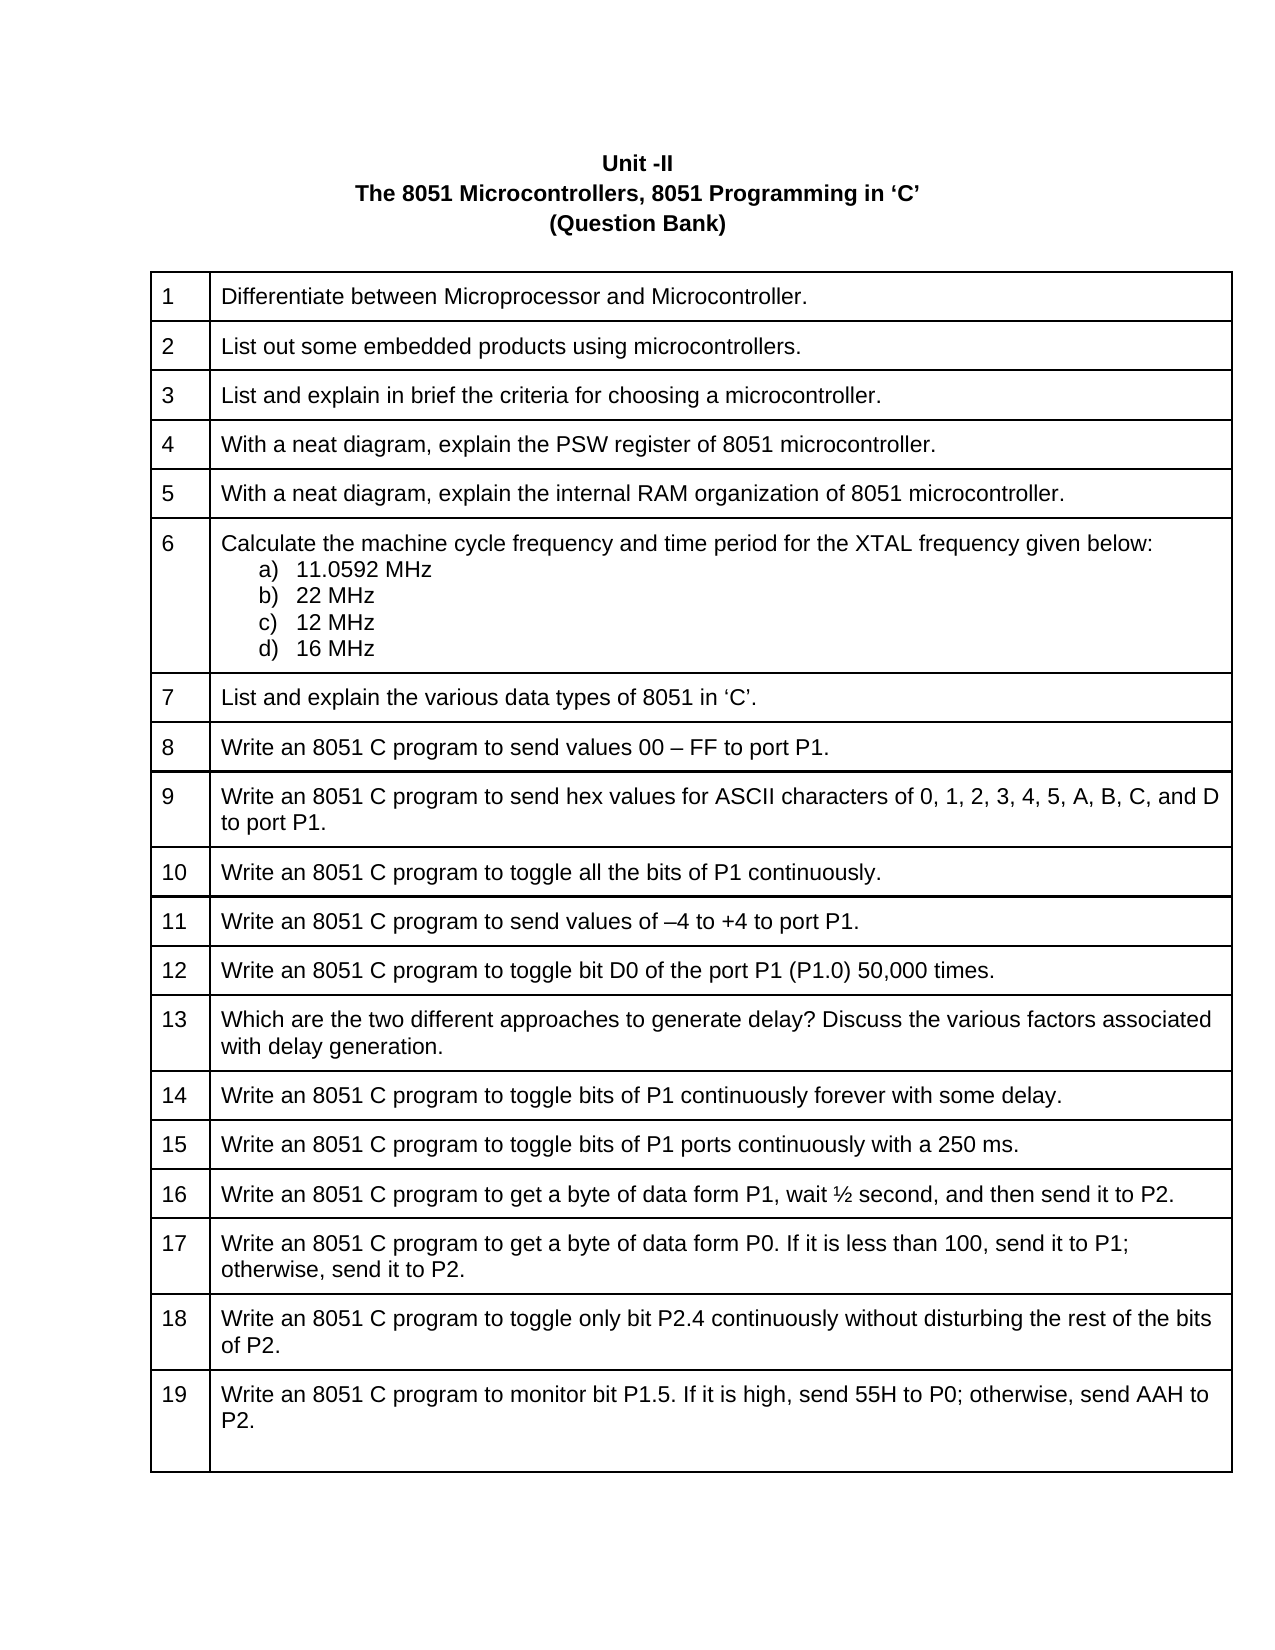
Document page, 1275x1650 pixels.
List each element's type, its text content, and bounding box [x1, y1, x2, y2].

text The 8051 Microcontrollers, 8051 Programming in ‘C’ [150, 180, 1125, 207]
table_cell 5 [152, 470, 209, 517]
table_cell Write an 8051 C program to get a byte of data form P0. If it is less than 100, send it to P1; otherwise, send it to P2. [211, 1219, 1231, 1293]
table_cell 18 [152, 1295, 209, 1368]
table_cell 3 [152, 371, 209, 419]
table_cell Calculate the machine cycle frequency and time period for the XTAL frequency given below: 11.0592 MHz 22 MHz 12 MHz 16 MHz [211, 519, 1231, 672]
table_cell 2 [152, 322, 209, 369]
table_cell List and explain in brief the criteria for choosing a microcontroller. [211, 371, 1231, 419]
table_cell 11 [152, 898, 209, 944]
text Unit -II [150, 150, 1125, 176]
table_cell Write an 8051 C program to get a byte of data form P1, wait ½ second, and then send it to P2. [211, 1170, 1231, 1217]
table_cell List and explain the various data types of 8051 in ‘C’. [211, 674, 1231, 721]
table_cell 9 [152, 773, 209, 846]
table_cell Write an 8051 C program to toggle all the bits of P1 continuously. [211, 848, 1231, 895]
table_cell 15 [152, 1121, 209, 1168]
table_cell 6 [152, 519, 209, 672]
table_cell List out some embedded products using microcontrollers. [211, 322, 1231, 369]
table_cell 19 [152, 1371, 209, 1471]
table_cell 17 [152, 1219, 209, 1293]
table_cell 4 [152, 421, 209, 468]
text (Question Bank) [150, 210, 1125, 237]
table_cell 8 [152, 723, 209, 770]
table_cell 10 [152, 848, 209, 895]
table_cell 7 [152, 674, 209, 721]
table_cell 13 [152, 996, 209, 1069]
table_cell Write an 8051 C program to toggle only bit P2.4 continuously without disturbing the rest of the bits of P2. [211, 1295, 1231, 1368]
table_cell Write an 8051 C program to toggle bits of P1 ports continuously with a 250 ms. [211, 1121, 1231, 1168]
table_cell Write an 8051 C program to send hex values for ASCII characters of 0, 1, 2, 3, 4, 5, A, B, C, and D to port P1. [211, 773, 1231, 846]
table_cell 12 [152, 947, 209, 994]
table_header Differentiate between Microprocessor and Microcontroller. [211, 273, 1231, 320]
table_header 1 [152, 273, 209, 320]
table_cell 14 [152, 1072, 209, 1119]
table_cell 16 [152, 1170, 209, 1217]
table_cell With a neat diagram, explain the PSW register of 8051 microcontroller. [211, 421, 1231, 468]
table_cell With a neat diagram, explain the internal RAM organization of 8051 microcontroller. [211, 470, 1231, 517]
table_cell Write an 8051 C program to toggle bit D0 of the port P1 (P1.0) 50,000 times. [211, 947, 1231, 994]
table_cell Write an 8051 C program to send values of –4 to +4 to port P1. [211, 898, 1231, 944]
table_cell Which are the two different approaches to generate delay? Discuss the various factors associated with delay generation. [211, 996, 1231, 1069]
table_cell Write an 8051 C program to monitor bit P1.5. If it is high, send 55H to P0; otherwise, send AAH to P2. [211, 1371, 1231, 1471]
table_cell Write an 8051 C program to toggle bits of P1 continuously forever with some delay. [211, 1072, 1231, 1119]
table_cell Write an 8051 C program to send values 00 – FF to port P1. [211, 723, 1231, 770]
